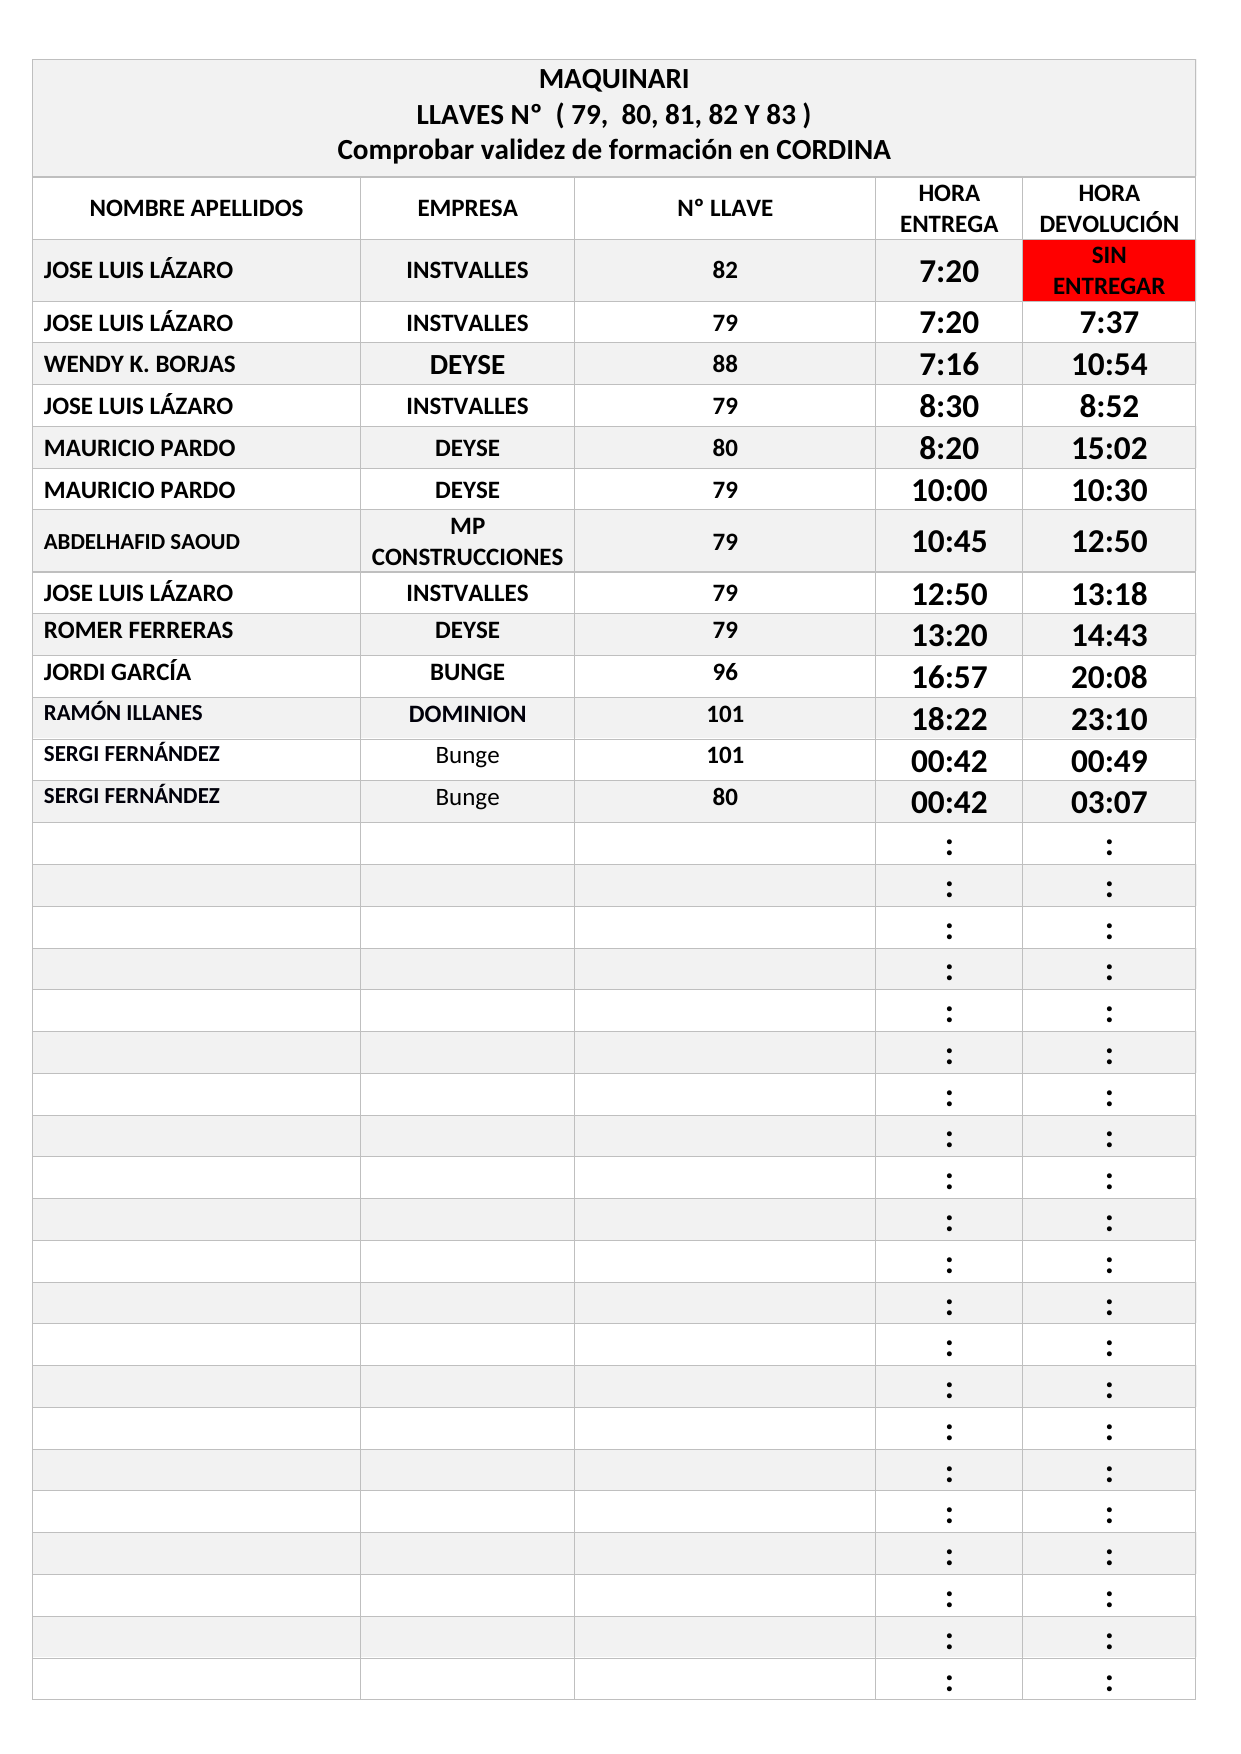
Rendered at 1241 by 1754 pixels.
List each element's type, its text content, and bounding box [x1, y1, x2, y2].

table_cell : [876, 1491, 1022, 1532]
table_cell [575, 1157, 875, 1198]
table_cell [361, 1491, 574, 1532]
table_cell [33, 907, 360, 947]
table_cell DEYSE [361, 469, 574, 509]
table_cell [575, 1032, 875, 1073]
table_cell 96 [575, 656, 875, 697]
table_cell SERGI FERNÁNDEZ [33, 781, 360, 822]
table_cell : [1023, 1450, 1195, 1490]
table_cell [33, 1617, 360, 1657]
table_cell [33, 1659, 360, 1699]
table_cell [33, 1032, 360, 1073]
table_cell 7:16 [876, 343, 1022, 384]
table_cell [361, 1659, 574, 1699]
table_cell 79 [575, 469, 875, 509]
table_cell [361, 990, 574, 1031]
table_cell : [876, 1617, 1022, 1657]
table_cell [33, 1157, 360, 1198]
table_cell : [1023, 990, 1195, 1031]
table_cell [361, 1074, 574, 1114]
table_cell [33, 1575, 360, 1616]
table_cell : [876, 949, 1022, 989]
table_cell : [1023, 865, 1195, 906]
table_cell NOMBRE APELLIDOS [33, 178, 360, 238]
table_cell [33, 1241, 360, 1282]
table_cell [575, 1617, 875, 1657]
table_cell [575, 1575, 875, 1616]
table_cell : [876, 1116, 1022, 1156]
table_cell : [1023, 1074, 1195, 1114]
table_cell 88 [575, 343, 875, 384]
table_cell [361, 1283, 574, 1323]
table_cell [575, 1408, 875, 1449]
table_cell [361, 1450, 574, 1490]
table_cell 20:08 [1023, 656, 1195, 697]
table_cell : [876, 1366, 1022, 1407]
table_cell [33, 949, 360, 989]
table_cell ROMER FERRERAS [33, 614, 360, 655]
table_cell : [876, 1450, 1022, 1490]
table_cell [361, 1199, 574, 1240]
table_cell [361, 1575, 574, 1616]
table_cell 8:52 [1023, 385, 1195, 426]
table_cell 03:07 [1023, 781, 1195, 822]
table_cell : [1023, 1032, 1195, 1073]
table_cell : [876, 1533, 1022, 1574]
table_cell Nº LLAVE [575, 178, 875, 238]
table_cell JOSE LUIS LÁZARO [33, 573, 360, 613]
table_cell [33, 823, 360, 864]
table_cell [575, 1659, 875, 1699]
table_cell : [876, 1283, 1022, 1323]
table_cell 80 [575, 781, 875, 822]
table_cell [33, 1074, 360, 1114]
table_cell [33, 990, 360, 1031]
table_cell [575, 1241, 875, 1282]
table_cell : [1023, 1283, 1195, 1323]
table_cell INSTVALLES [361, 573, 574, 613]
table_cell ABDELHAFID SAOUD [33, 510, 360, 571]
table_cell [33, 1408, 360, 1449]
table_cell : [1023, 1366, 1195, 1407]
table_cell [361, 1408, 574, 1449]
table_cell JOSE LUIS LÁZARO [33, 240, 360, 301]
table_cell Bunge [361, 740, 574, 780]
table_cell JORDI GARCÍA [33, 656, 360, 697]
table_cell : [1023, 1157, 1195, 1198]
table_cell : [1023, 1241, 1195, 1282]
table_cell 79 [575, 573, 875, 613]
table_cell : [876, 1241, 1022, 1282]
table_cell 16:57 [876, 656, 1022, 697]
table_cell 18:22 [876, 698, 1022, 738]
table_cell 7:20 [876, 240, 1022, 301]
table_cell INSTVALLES [361, 302, 574, 342]
table_cell Bunge [361, 781, 574, 822]
table_cell : [876, 1324, 1022, 1365]
table_cell 101 [575, 740, 875, 780]
table_cell 8:30 [876, 385, 1022, 426]
table_cell DEYSE [361, 427, 574, 468]
table_cell DOMINION [361, 698, 574, 738]
table_cell [575, 1491, 875, 1532]
table_cell WENDY K. BORJAS [33, 343, 360, 384]
table_cell : [1023, 1575, 1195, 1616]
table_cell [575, 1324, 875, 1365]
table_cell : [1023, 907, 1195, 947]
table_cell JOSE LUIS LÁZARO [33, 302, 360, 342]
table_cell 80 [575, 427, 875, 468]
table_cell : [1023, 1116, 1195, 1156]
table_cell 00:42 [876, 781, 1022, 822]
table_cell 79 [575, 302, 875, 342]
table_cell [33, 1283, 360, 1323]
table_cell 23:10 [1023, 698, 1195, 738]
table_cell 79 [575, 614, 875, 655]
table_cell 8:20 [876, 427, 1022, 468]
table_cell [361, 907, 574, 947]
table_cell MAURICIO PARDO [33, 469, 360, 509]
table_cell HORA DEVOLUCIÓN [1023, 178, 1195, 238]
table_cell [33, 1199, 360, 1240]
table_cell 00:42 [876, 740, 1022, 780]
table_cell 10:00 [876, 469, 1022, 509]
table_cell 7:20 [876, 302, 1022, 342]
table_cell HORA ENTREGA [876, 178, 1022, 238]
table_cell [361, 1241, 574, 1282]
table_cell : [876, 907, 1022, 947]
table_cell [575, 990, 875, 1031]
table_cell [33, 1491, 360, 1532]
table_cell : [1023, 1324, 1195, 1365]
table_cell 14:43 [1023, 614, 1195, 655]
table_cell [361, 1032, 574, 1073]
table_cell [361, 949, 574, 989]
table_cell : [876, 990, 1022, 1031]
table_cell : [876, 1659, 1022, 1699]
table_cell : [876, 823, 1022, 864]
table_cell : [1023, 1533, 1195, 1574]
table_cell : [876, 1074, 1022, 1114]
table_cell MAURICIO PARDO [33, 427, 360, 468]
table_cell [575, 1199, 875, 1240]
table_cell [33, 865, 360, 906]
table_cell 15:02 [1023, 427, 1195, 468]
table_cell : [876, 1575, 1022, 1616]
table_cell 12:50 [1023, 510, 1195, 571]
table_cell DEYSE [361, 343, 574, 384]
table_cell : [876, 1199, 1022, 1240]
table_cell : [1023, 1199, 1195, 1240]
table_cell [575, 1450, 875, 1490]
table_cell INSTVALLES [361, 385, 574, 426]
table_cell 13:20 [876, 614, 1022, 655]
table_cell RAMÓN ILLANES [33, 698, 360, 738]
table_cell [575, 1074, 875, 1114]
table_cell : [1023, 1408, 1195, 1449]
table_cell [33, 1533, 360, 1574]
table_cell DEYSE [361, 614, 574, 655]
table_cell MAQUINARI LLAVES Nº ( 79, 80, 81, 82 Y 83 ) Comprobar validez de formación en CORDINA [33, 60, 1195, 176]
table_cell [575, 1116, 875, 1156]
table_cell : [1023, 823, 1195, 864]
table_cell 10:30 [1023, 469, 1195, 509]
table_cell [33, 1116, 360, 1156]
table_cell [361, 1533, 574, 1574]
table_cell : [1023, 1659, 1195, 1699]
table_cell 79 [575, 510, 875, 571]
table_cell 10:45 [876, 510, 1022, 571]
table_cell [361, 1116, 574, 1156]
table_cell [361, 1157, 574, 1198]
table_cell EMPRESA [361, 178, 574, 238]
table_cell [575, 949, 875, 989]
table_cell [575, 823, 875, 864]
table_cell [575, 907, 875, 947]
table_cell INSTVALLES [361, 240, 574, 301]
table_cell : [1023, 949, 1195, 989]
table_cell SERGI FERNÁNDEZ [33, 740, 360, 780]
table_cell : [876, 1032, 1022, 1073]
table_cell 12:50 [876, 573, 1022, 613]
table_cell [361, 865, 574, 906]
table_cell : [1023, 1491, 1195, 1532]
table_cell [361, 1366, 574, 1407]
table_cell : [876, 1408, 1022, 1449]
table_cell SIN ENTREGAR [1023, 240, 1195, 301]
table_cell [361, 1324, 574, 1365]
table_cell 79 [575, 385, 875, 426]
table_cell : [876, 865, 1022, 906]
table_cell 101 [575, 698, 875, 738]
table_cell 7:37 [1023, 302, 1195, 342]
table_cell JOSE LUIS LÁZARO [33, 385, 360, 426]
table_cell 00:49 [1023, 740, 1195, 780]
table_cell [33, 1450, 360, 1490]
table_cell [575, 1283, 875, 1323]
table_cell : [1023, 1617, 1195, 1657]
table_cell [575, 1366, 875, 1407]
table_cell [33, 1324, 360, 1365]
table_cell [33, 1366, 360, 1407]
table_cell : [876, 1157, 1022, 1198]
table_cell BUNGE [361, 656, 574, 697]
table_cell MP CONSTRUCCIONES [361, 510, 574, 571]
table_cell [361, 823, 574, 864]
table_cell 10:54 [1023, 343, 1195, 384]
table_cell 82 [575, 240, 875, 301]
table_cell [361, 1617, 574, 1657]
table_cell [575, 865, 875, 906]
table_cell 13:18 [1023, 573, 1195, 613]
table_cell [575, 1533, 875, 1574]
